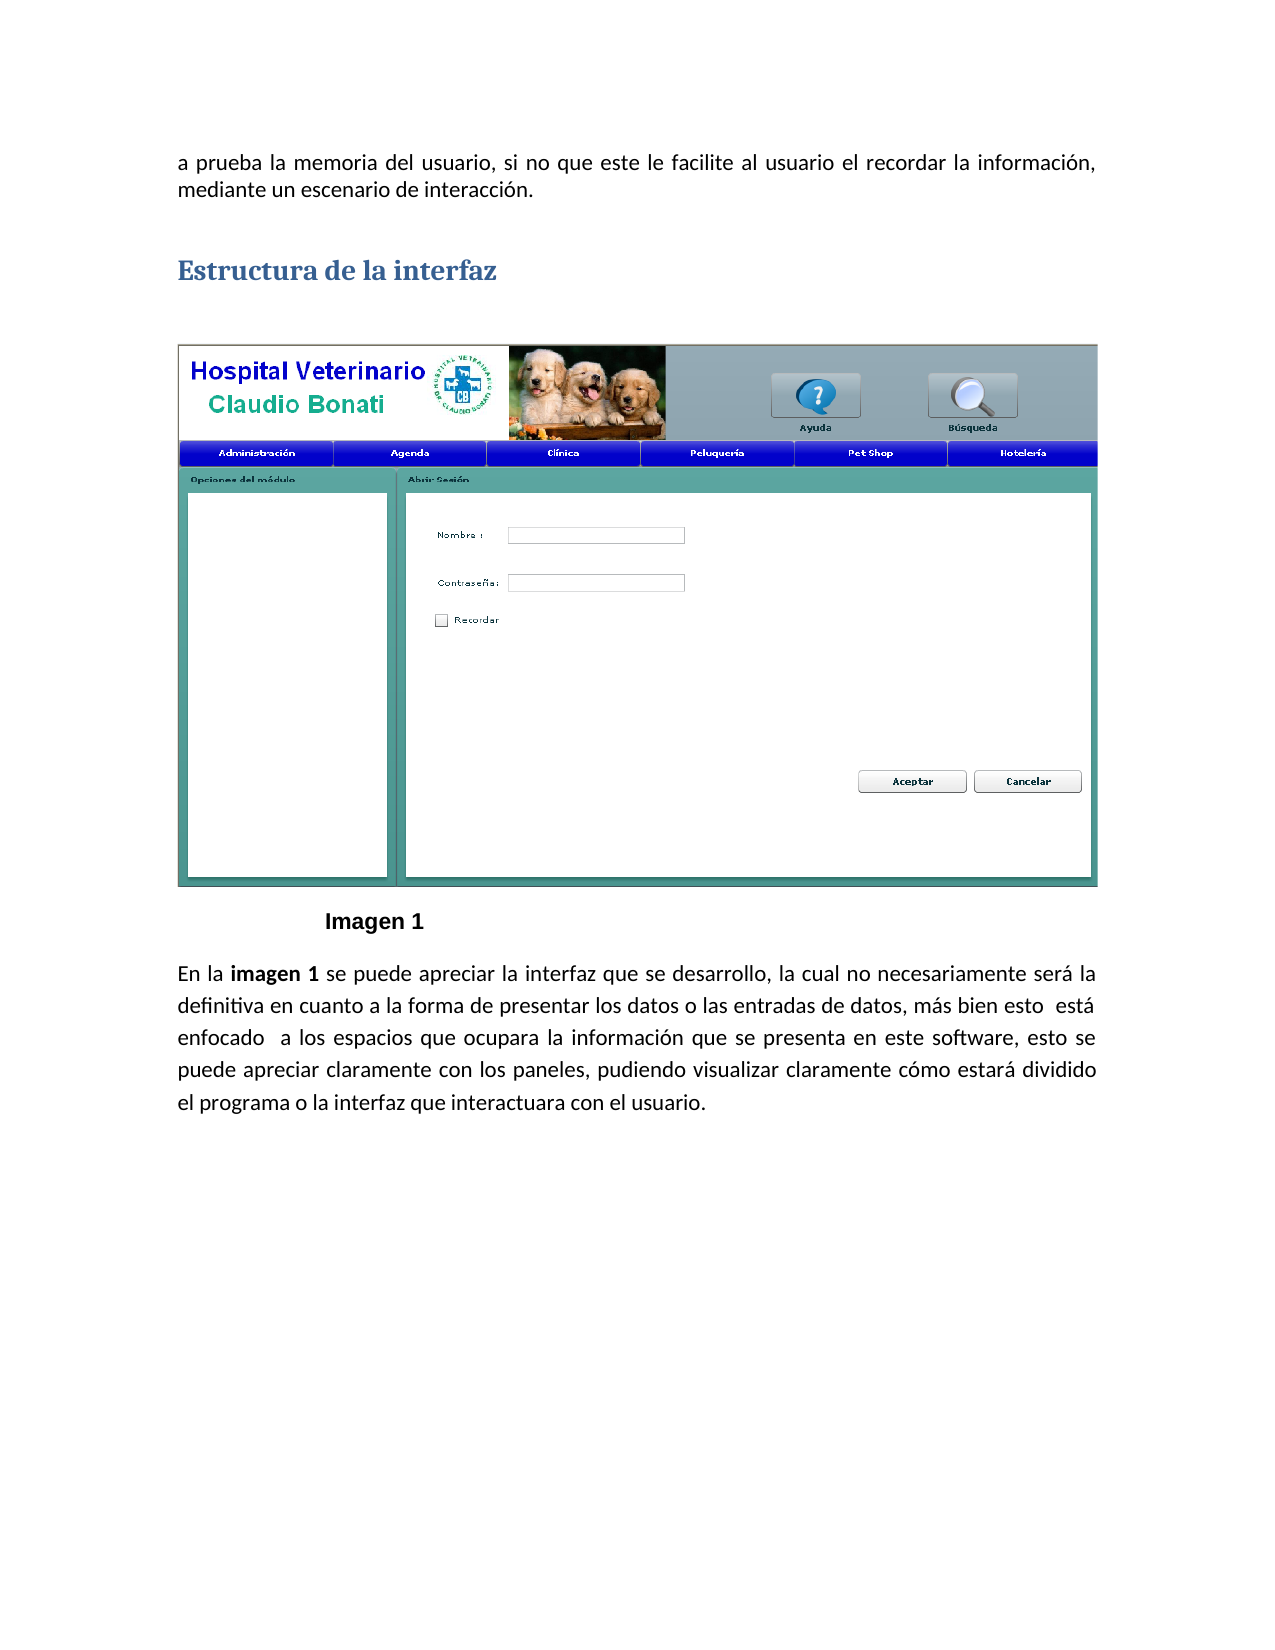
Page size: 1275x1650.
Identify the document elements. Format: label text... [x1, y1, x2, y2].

subtitle Estructura de la interfaz [177, 254, 1098, 287]
text Imagen 1 [251, 908, 1098, 934]
picture [177, 343, 1098, 887]
text En la imagen 1 se puede apreciar la interfaz que se desarrollo, la cual no necesariamente será la definitiva en cuanto a la forma de presentar los datos o las entradas de datos, más bien esto está enfocado a los espacios que ocupara la información que se presenta en este software, esto se puede apreciar claramente con los paneles, pudiendo visualizar claramente cómo estará dividido el programa o la interfaz que interactuara con el usuario. [177, 959, 1098, 1116]
